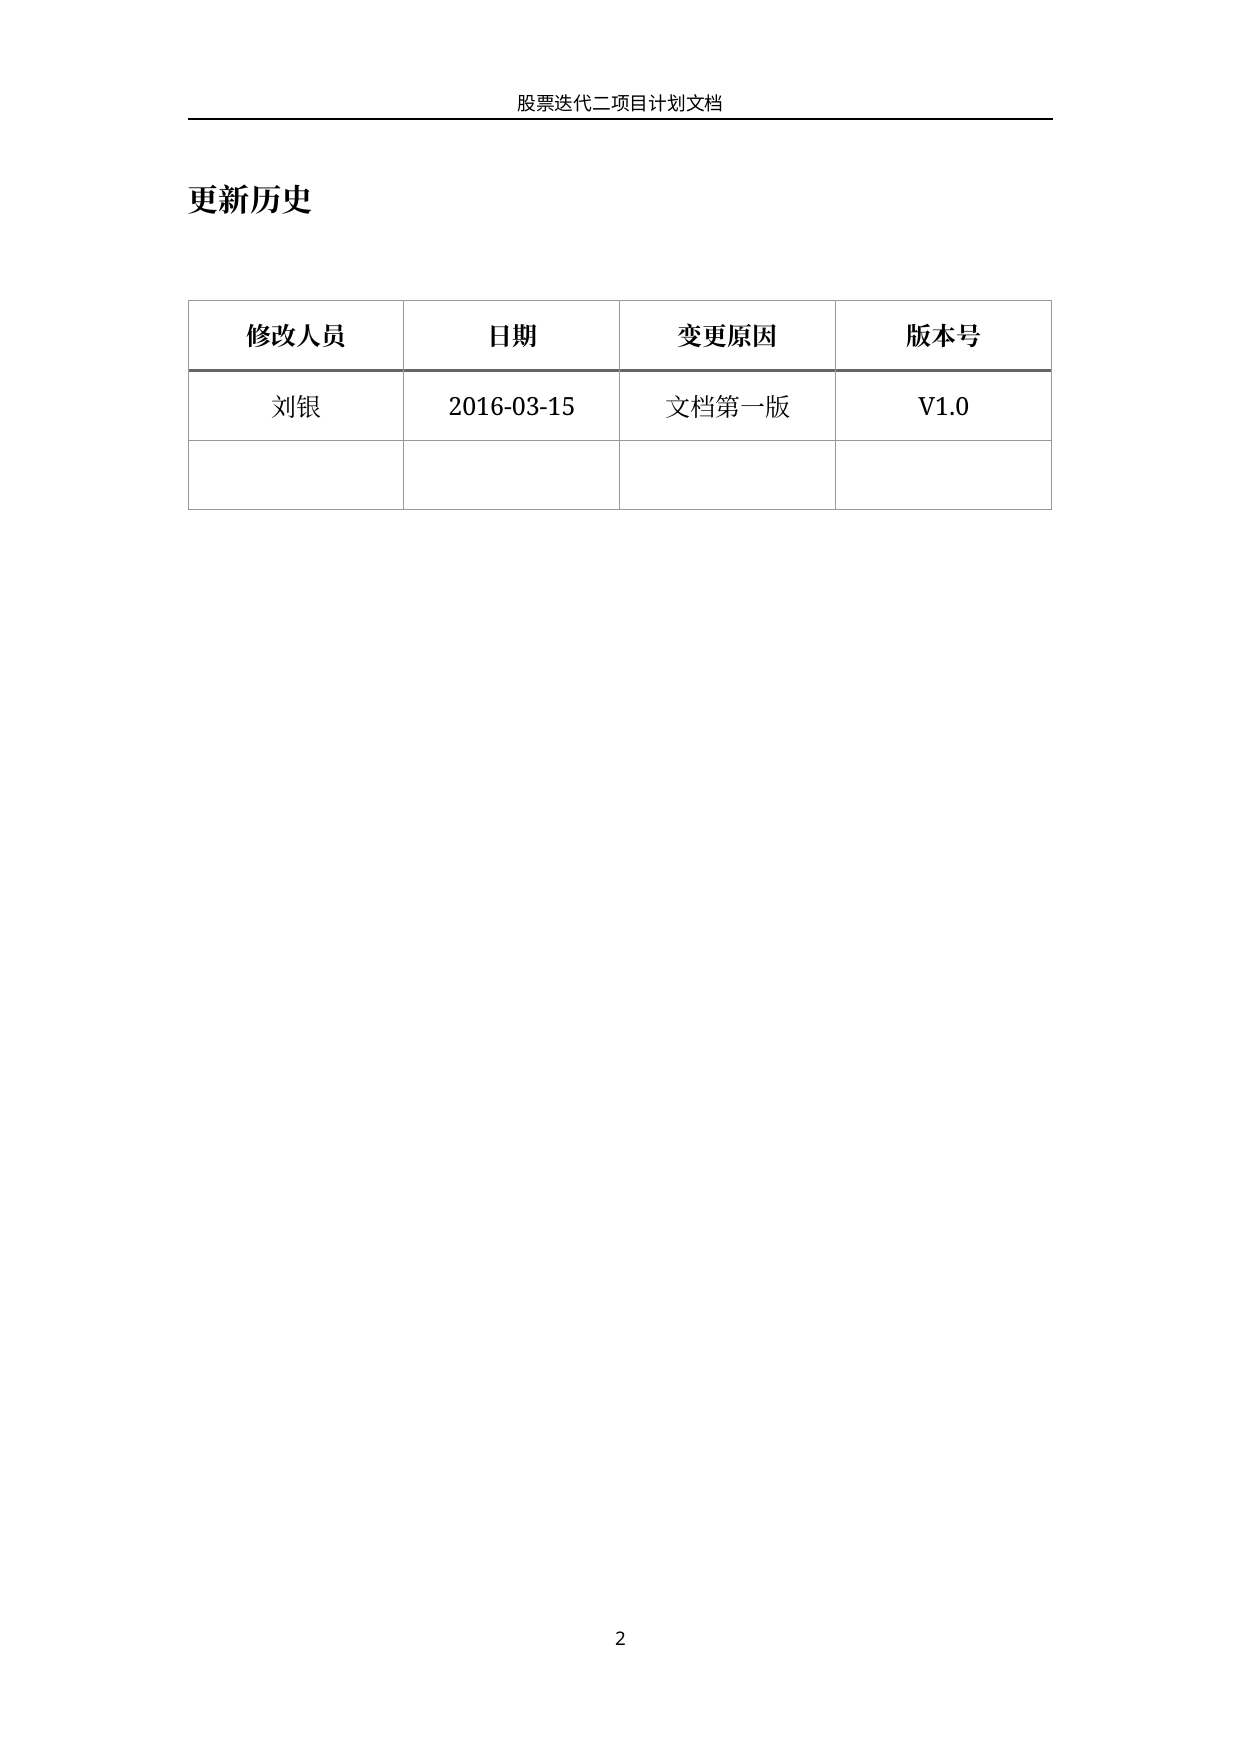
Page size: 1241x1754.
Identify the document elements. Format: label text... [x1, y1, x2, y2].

text 更新历史 [187, 164, 1053, 232]
table_cell 刘银 [189, 372, 403, 440]
table_cell V1.0 [836, 372, 1051, 440]
table_header 变更原因 [620, 301, 835, 369]
table_cell 2016-03-15 [404, 372, 619, 440]
table_cell [404, 441, 619, 509]
table_header 版本号 [836, 301, 1051, 369]
table_cell [620, 441, 835, 509]
table_header 修改人员 [189, 301, 403, 369]
table_header 日期 [404, 301, 619, 369]
table_cell [836, 441, 1051, 509]
table_cell [189, 441, 403, 509]
table_cell 文档第一版 [620, 372, 835, 440]
